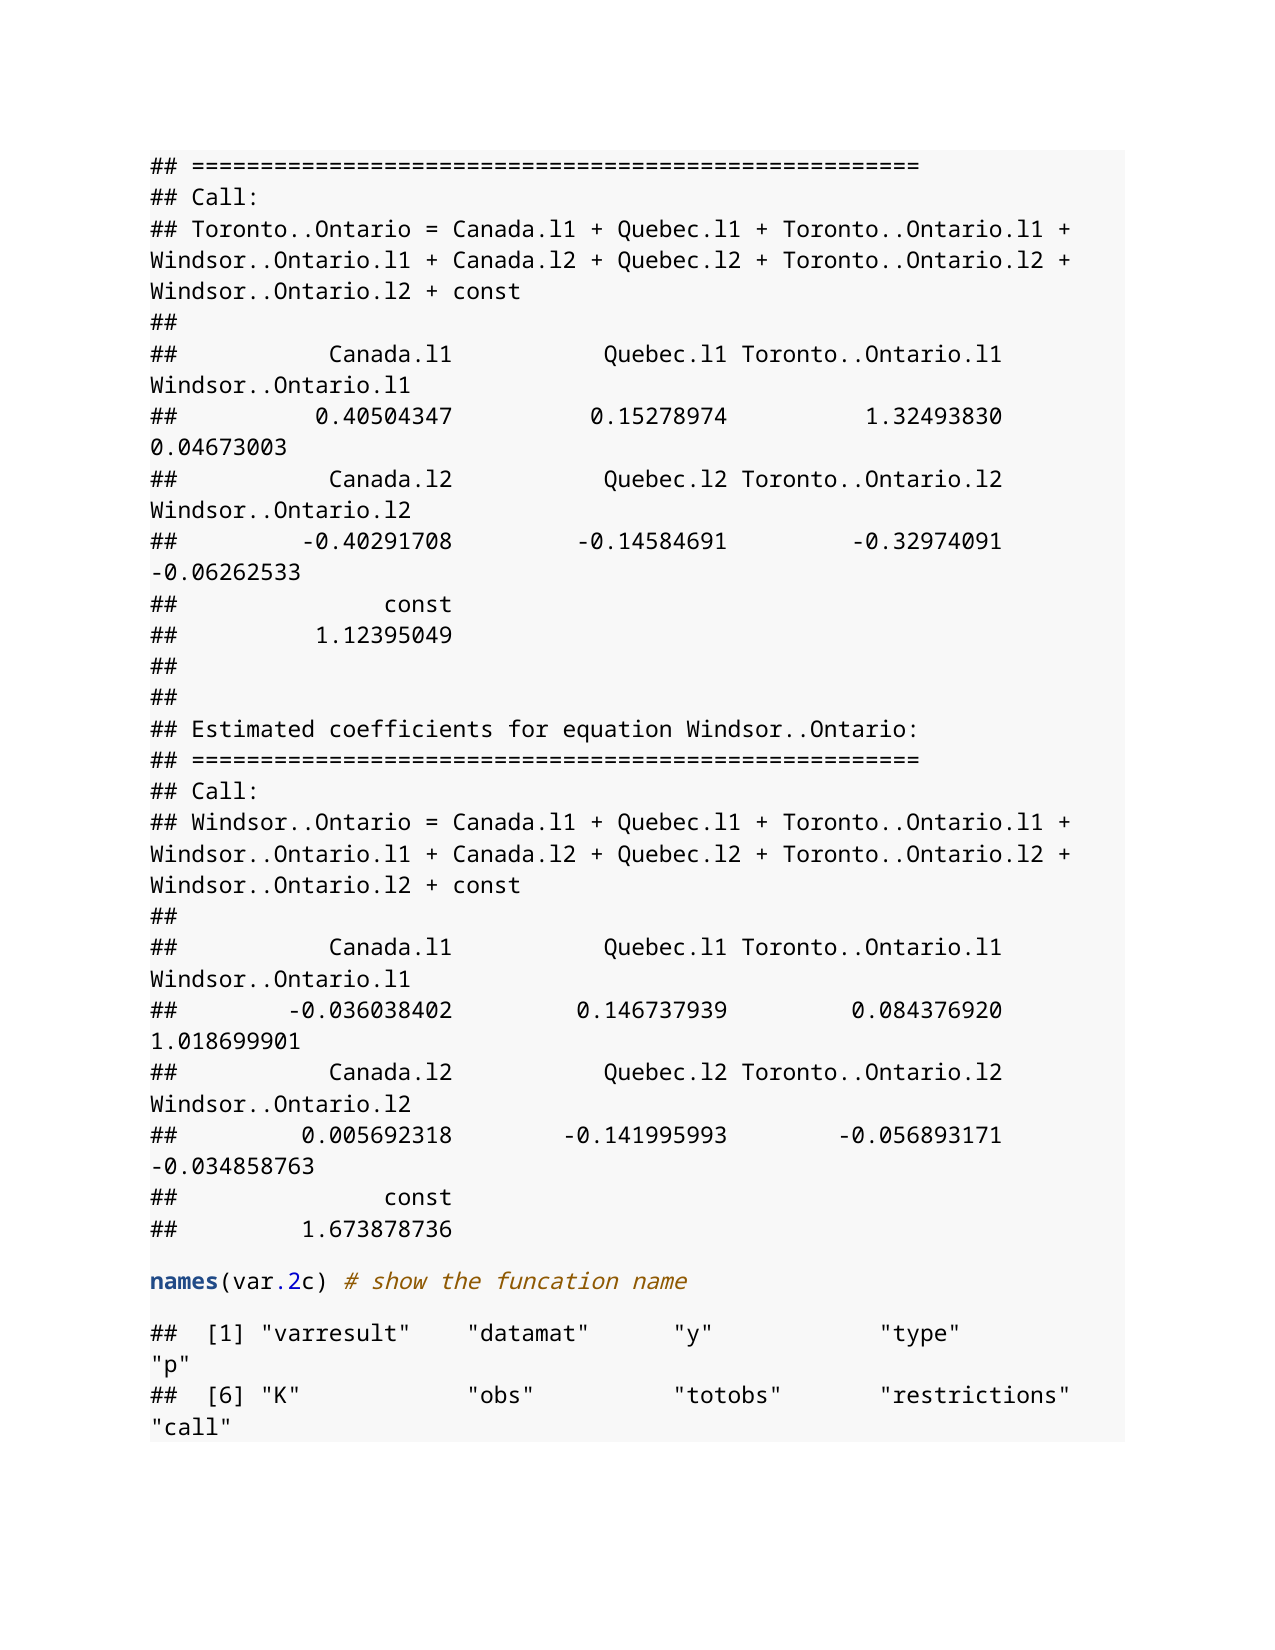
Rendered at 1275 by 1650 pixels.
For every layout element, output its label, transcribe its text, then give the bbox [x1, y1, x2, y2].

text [150, 150, 1125, 1244]
text names(var.2c) # show the funcation name [150, 1264, 1125, 1296]
text ## [1] "varresult" "datamat" "y" "type" "p" ## [6] "K" "obs" "totobs" "restrictions" "call" [150, 1317, 1125, 1442]
